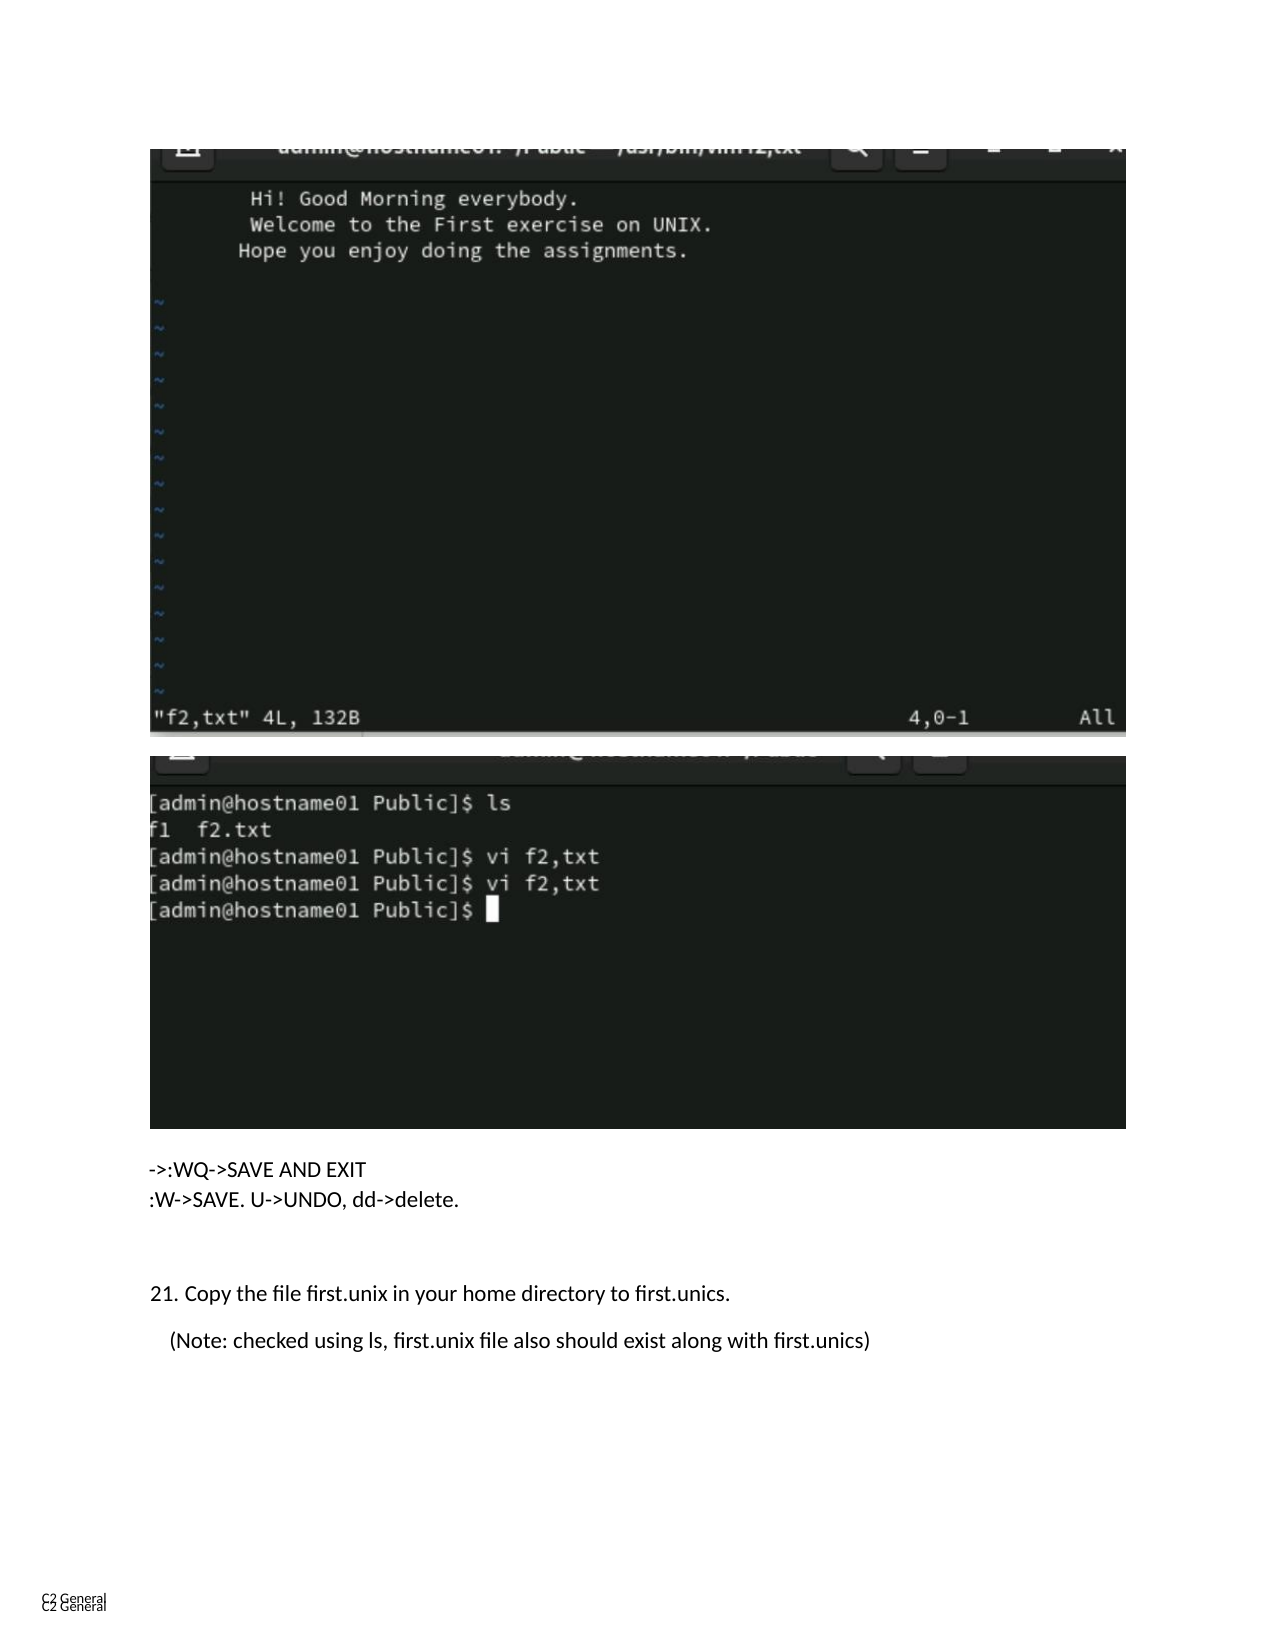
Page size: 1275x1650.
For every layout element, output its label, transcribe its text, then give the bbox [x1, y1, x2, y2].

text (Note: checked using ls, first.unix file also should exist along with first.unics) [148, 1326, 1098, 1354]
picture [150, 756, 1126, 1129]
list Copy the file first.unix in your home directory to first.unics. [150, 1279, 1098, 1307]
text ->:WQ->SAVE AND EXIT [148, 1155, 1098, 1183]
picture [150, 149, 1126, 737]
text :W->SAVE. U->UNDO, dd->delete. [148, 1185, 1098, 1213]
